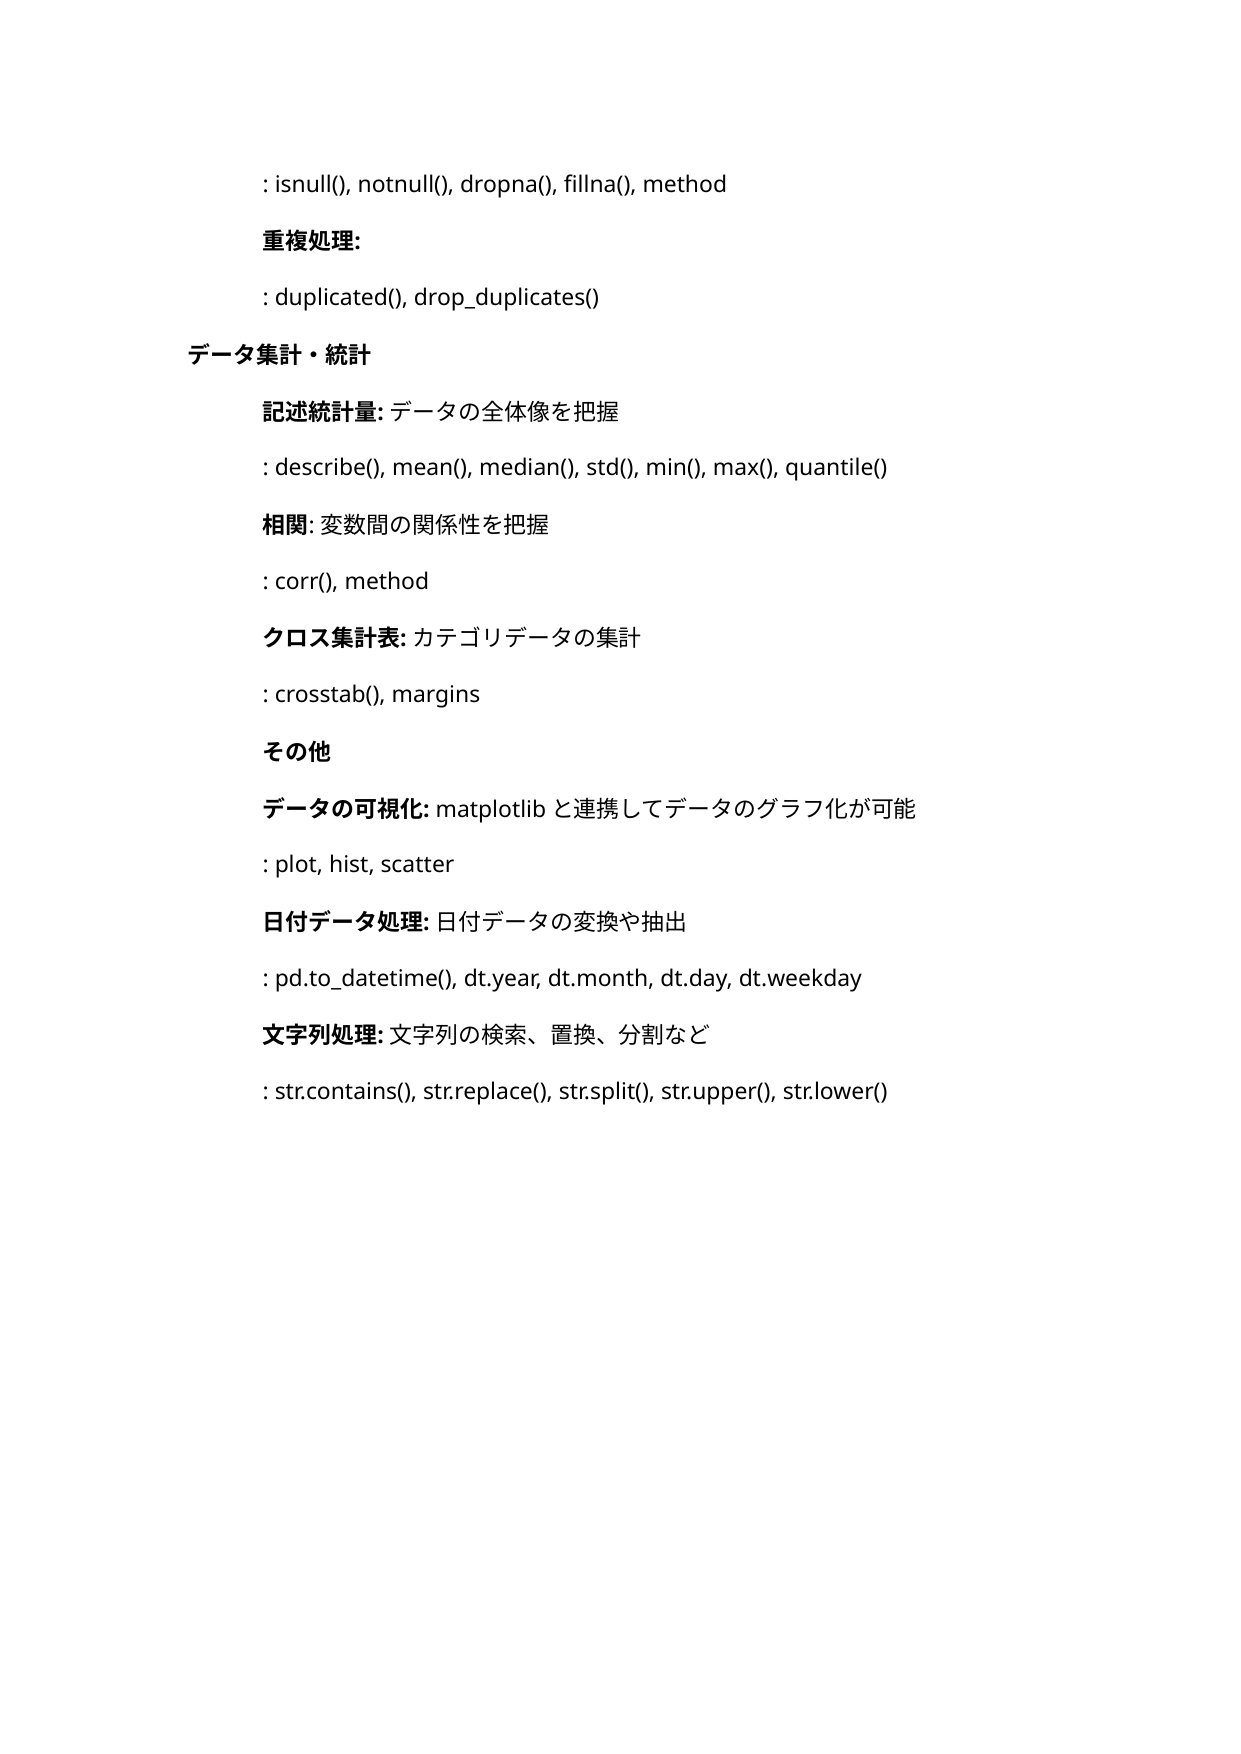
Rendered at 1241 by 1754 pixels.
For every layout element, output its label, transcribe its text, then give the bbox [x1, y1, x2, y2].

text 文字列処理: 文字列の検索、置換、分割など [262, 1015, 1090, 1053]
text 相関: 変数間の関係性を把握 [262, 505, 1090, 542]
text 日付データ処理: 日付データの変換や抽出 [262, 902, 1090, 939]
text 記述統計量: データの全体像を把握 [262, 391, 1090, 429]
text : crosstab(), margins [262, 675, 1090, 712]
text : pd.to_datetime(), dt.year, dt.month, dt.day, dt.weekday [262, 959, 1090, 996]
text : str.contains(), str.replace(), str.split(), str.upper(), str.lower() [262, 1072, 1090, 1109]
text : duplicated(), drop_duplicates() [262, 278, 1090, 315]
text データ集計・統計 [187, 334, 1090, 372]
text : plot, hist, scatter [262, 845, 1090, 883]
text データの可視化: matplotlibと連携してデータのグラフ化が可能 [262, 788, 1090, 826]
text その他 [262, 732, 1090, 769]
text : isnull(), notnull(), dropna(), fillna(), method [262, 164, 1090, 202]
text : describe(), mean(), median(), std(), min(), max(), quantile() [262, 448, 1090, 486]
text : corr(), method [262, 562, 1090, 599]
text クロス集計表: カテゴリデータの集計 [262, 618, 1090, 656]
text 重複処理: [262, 221, 1090, 259]
